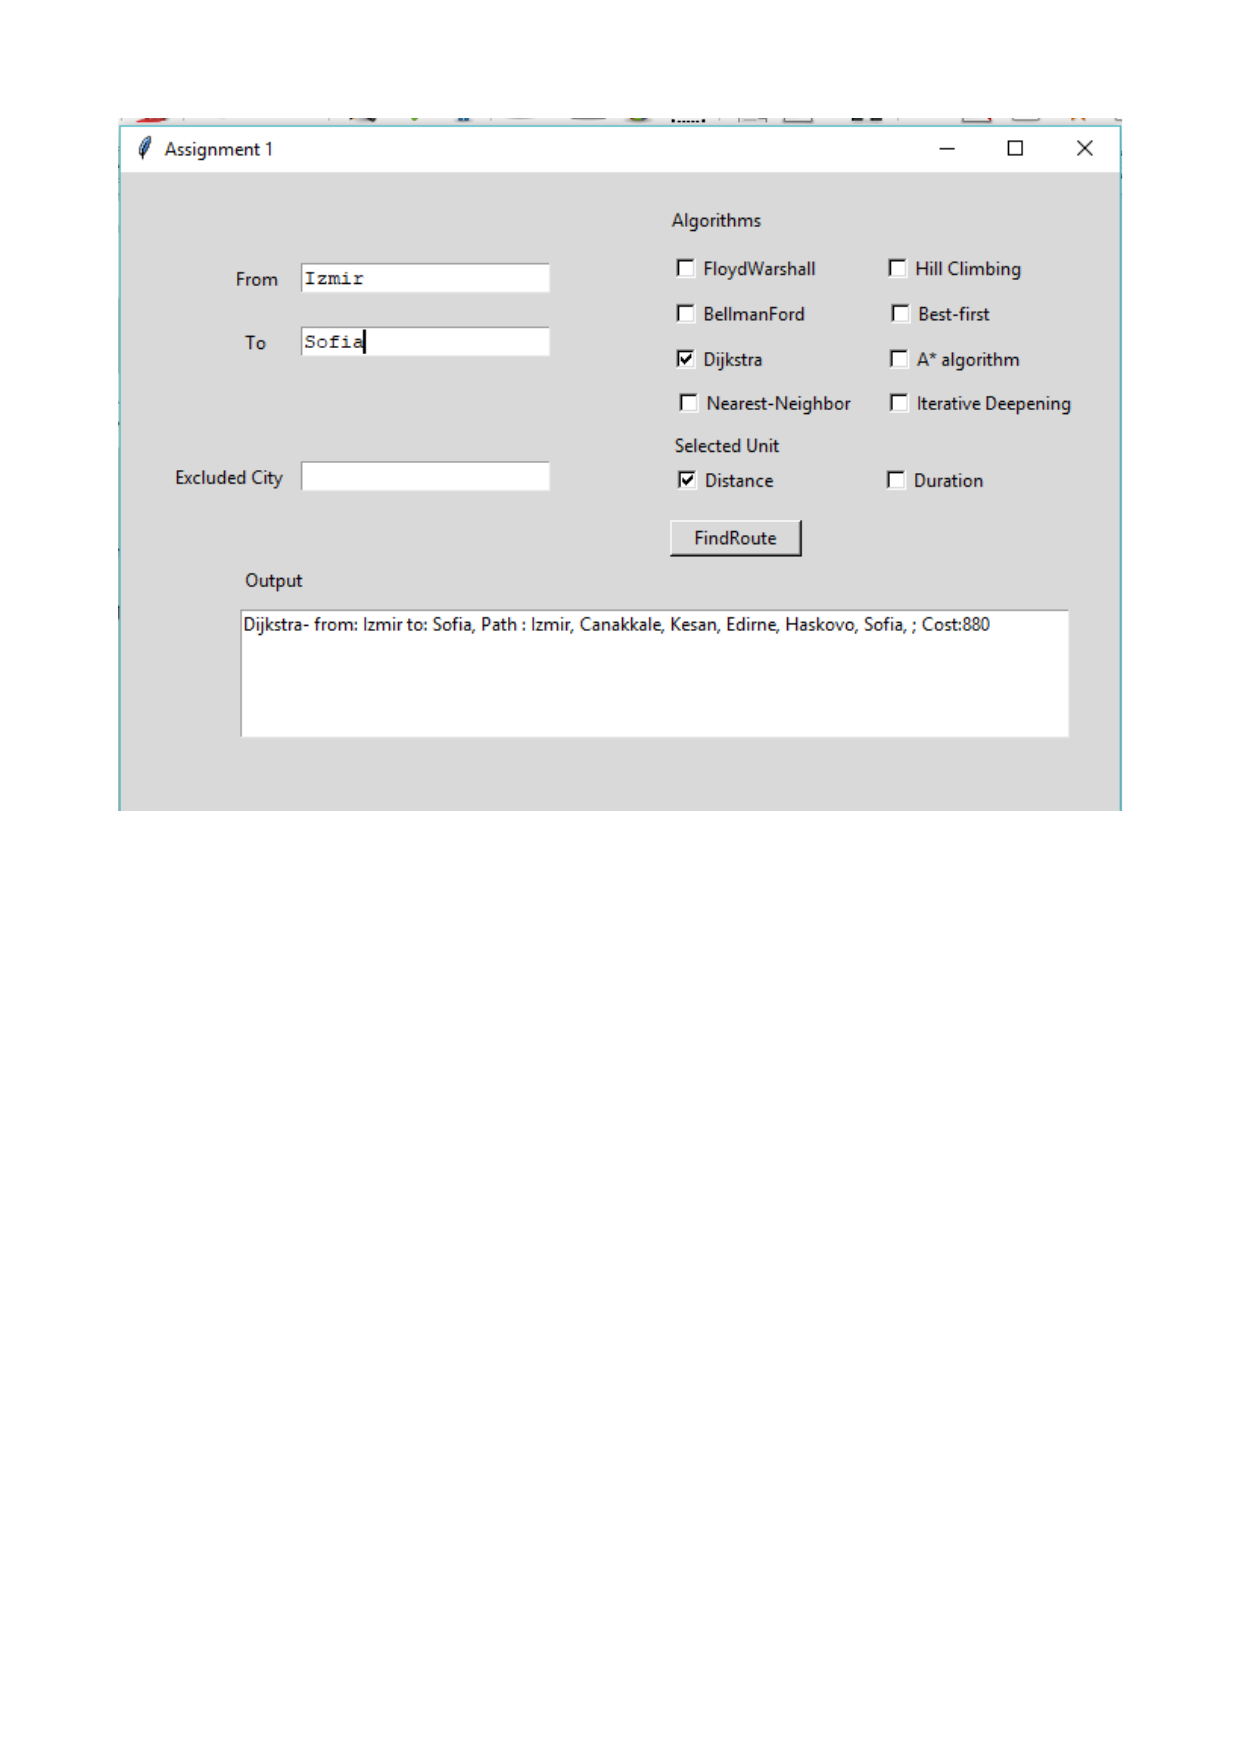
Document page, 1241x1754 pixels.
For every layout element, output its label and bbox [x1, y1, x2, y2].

picture [118, 118, 1123, 811]
